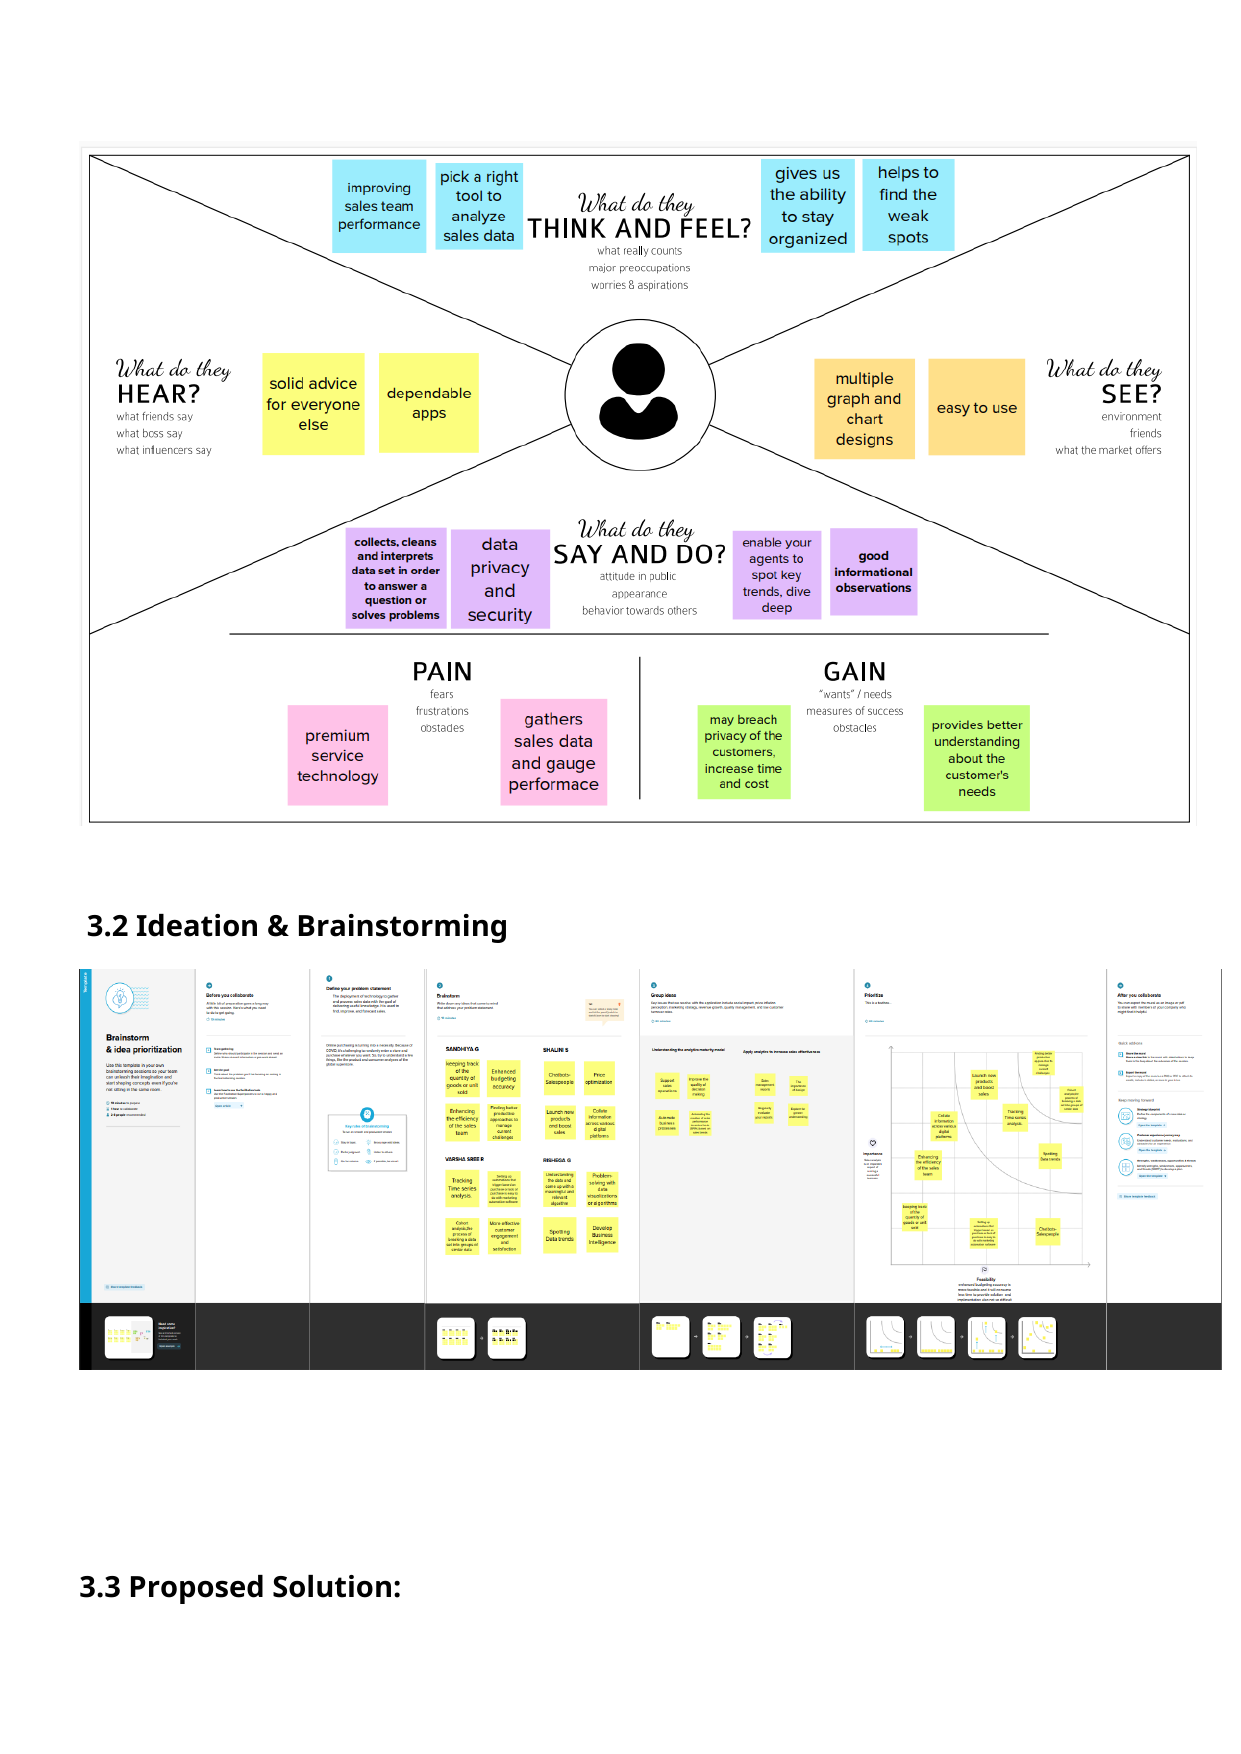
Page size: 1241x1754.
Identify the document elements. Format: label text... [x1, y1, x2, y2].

picture [79, 969, 1222, 1370]
picture [79, 141, 1197, 826]
text 3.3 Proposed Solution: [79, 1567, 1196, 1606]
text 3.2 Ideation & Brainstorming [79, 905, 1196, 945]
